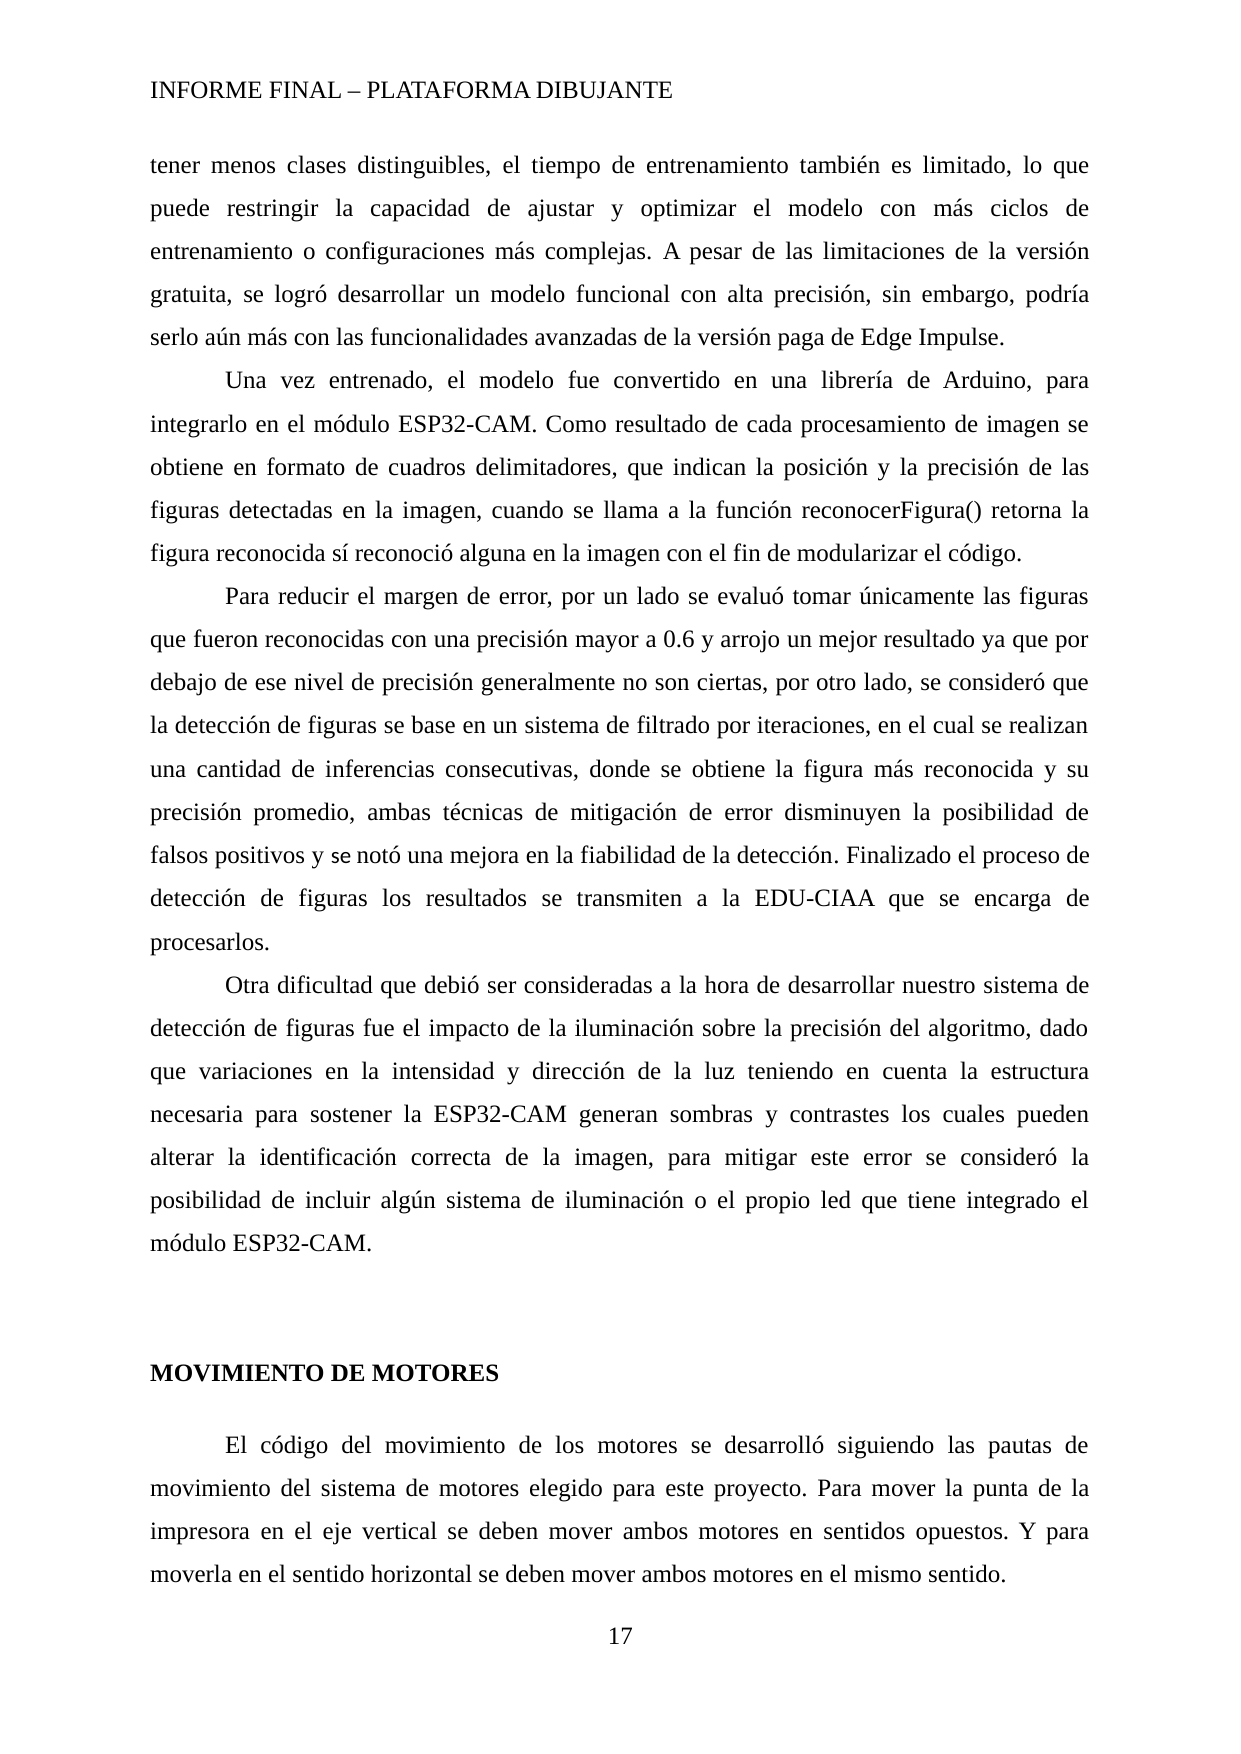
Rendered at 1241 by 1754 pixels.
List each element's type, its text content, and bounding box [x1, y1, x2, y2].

text El código del movimiento de los motores se desarrolló siguiendo las pautas de movimiento del sistema de motores elegido para este proyecto. Para mover la punta de la impresora en el eje vertical se deben mover ambos motores en sentidos opuestos. Y para moverla en el sentido horizontal se deben mover ambos motores en el mismo sentido. [150, 1430, 1090, 1588]
text Otra dificultad que debió ser consideradas a la hora de desarrollar nuestro sistema de detección de figuras fue el impacto de la iluminación sobre la precisión del algoritmo, dado que variaciones en la intensidad y dirección de la luz teniendo en cuenta la estructura necesaria para sostener la ESP32-CAM generan sombras y contrastes los cuales pueden alterar la identificación correcta de la imagen, para mitigar este error se consideró la posibilidad de incluir algún sistema de iluminación o el propio led que tiene integrado el módulo ESP32-CAM. [150, 970, 1090, 1257]
text Una vez entrenado, el modelo fue convertido en una librería de Arduino, para integrarlo en el módulo ESP32-CAM. Como resultado de cada procesamiento de imagen se obtiene en formato de cuadros delimitadores, que indican la posición y la precisión de las figuras detectadas en la imagen, cuando se llama a la función reconocerFigura() retorna la figura reconocida sí reconoció alguna en la imagen con el fin de modularizar el código. [150, 366, 1090, 567]
text Para reducir el margen de error, por un lado se evaluó tomar únicamente las figuras que fueron reconocidas con una precisión mayor a 0.6 y arrojo un mejor resultado ya que por debajo de ese nivel de precisión generalmente no son ciertas, por otro lado, se consideró que la detección de figuras se base en un sistema de filtrado por iteraciones, en el cual se realizan una cantidad de inferencias consecutivas, donde se obtiene la figura más reconocida y su precisión promedio, ambas técnicas de mitigación de error disminuyen la posibilidad de falsos positivos y se notó una mejora en la fiabilidad de la detección. Finalizado el proceso de detección de figuras los resultados se transmiten a la EDU-CIAA que se encarga de procesarlos. [150, 581, 1090, 955]
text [150, 150, 1090, 351]
subtitle MOVIMIENTO DE MOTORES [150, 1358, 1090, 1387]
